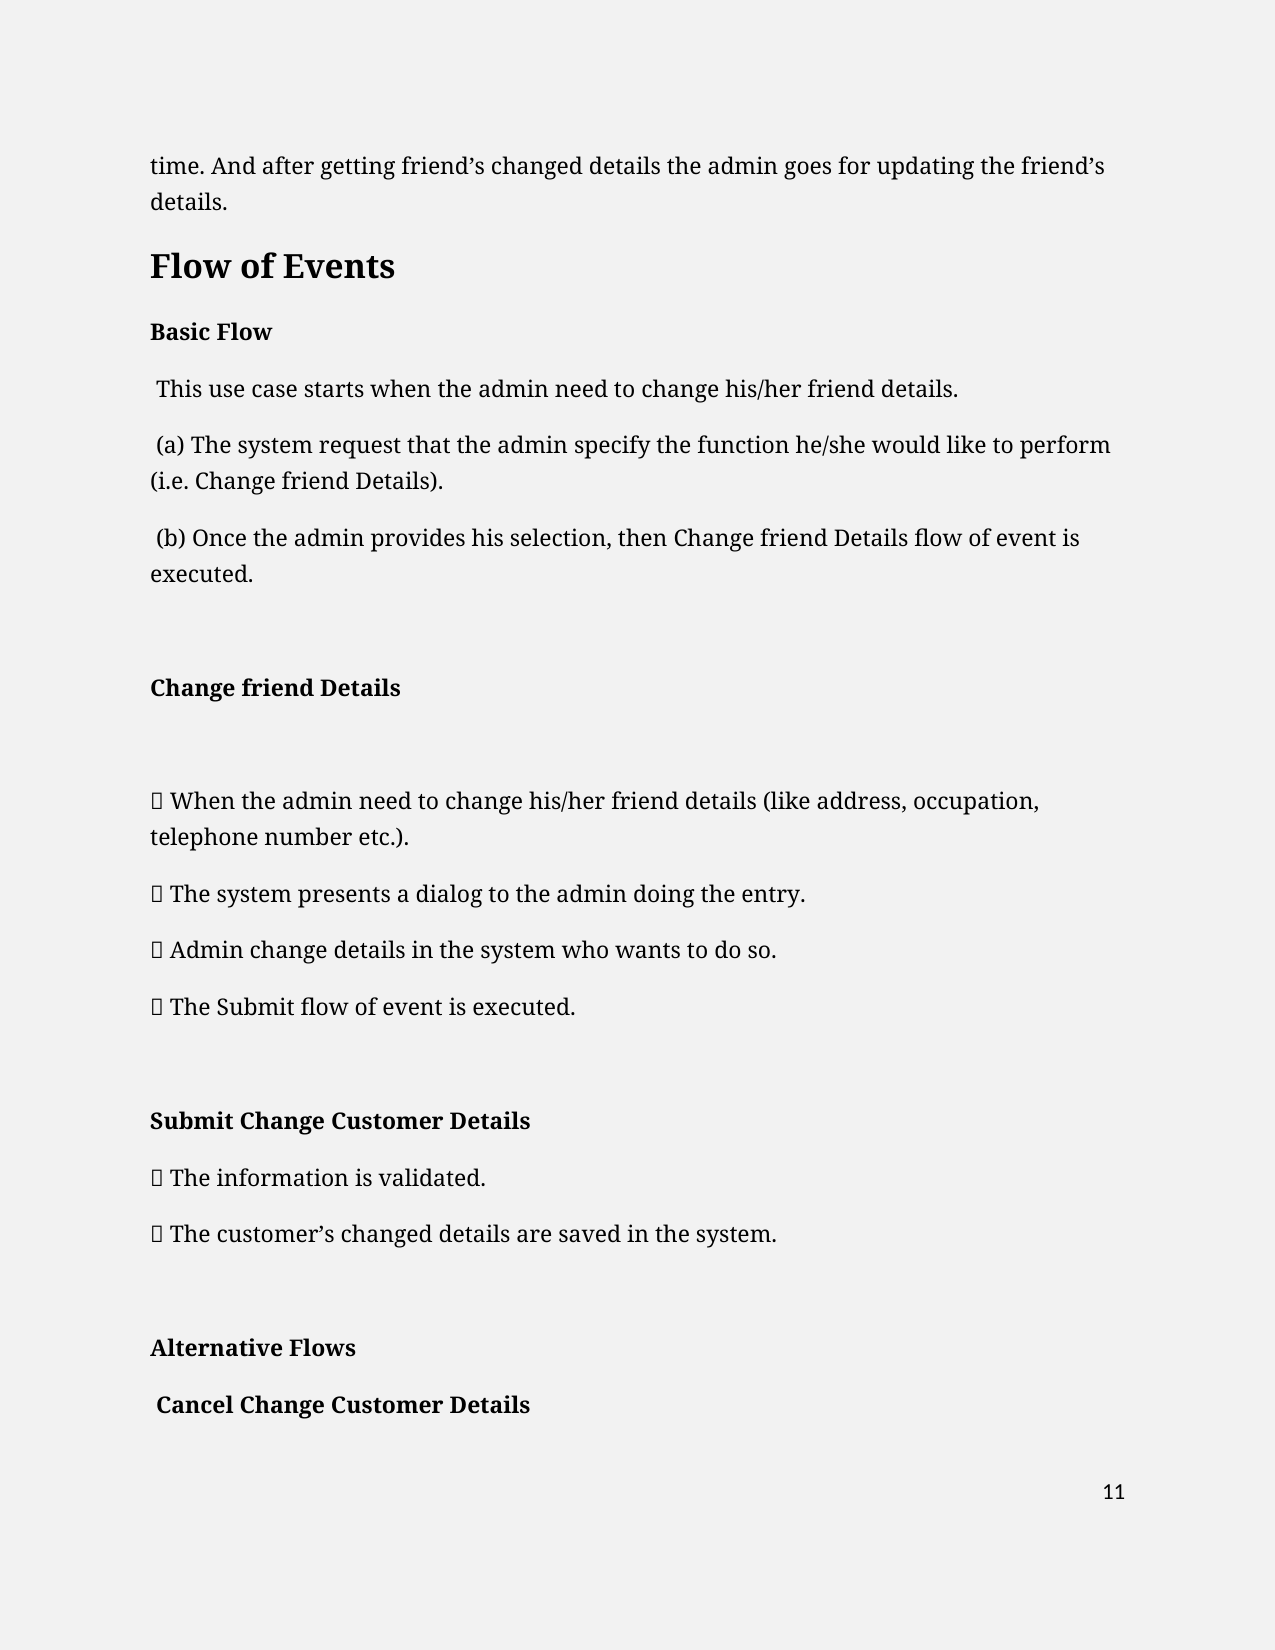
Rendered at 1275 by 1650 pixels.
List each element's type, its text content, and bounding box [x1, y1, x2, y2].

text This use case starts when the admin need to change his/her friend details. [150, 372, 1125, 404]
text Change friend Details [150, 671, 1125, 703]
text  Admin change details in the system who wants to do so. [150, 934, 1125, 966]
text Alternative Flows [150, 1332, 1125, 1363]
text  The information is validated. [150, 1162, 1125, 1193]
text  The Submit flow of event is executed. [150, 991, 1125, 1022]
text  When the admin need to change his/her friend details (like address, occupation, telephone number etc.). [150, 785, 1125, 852]
text  The system presents a dialog to the admin doing the entry. [150, 878, 1125, 909]
text Flow of Events [150, 243, 1125, 288]
text Basic Flow [150, 316, 1125, 347]
text  The customer’s changed details are saved in the system. [150, 1218, 1125, 1249]
text Cancel Change Customer Details [150, 1389, 1125, 1420]
text (a) The system request that the admin specify the function he/she would like to perform (i.e. Change friend Details). [150, 429, 1125, 496]
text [150, 150, 1125, 217]
text (b) Once the admin provides his selection, then Change friend Details flow of event is executed. [150, 522, 1125, 589]
text Submit Change Customer Details [150, 1105, 1125, 1136]
